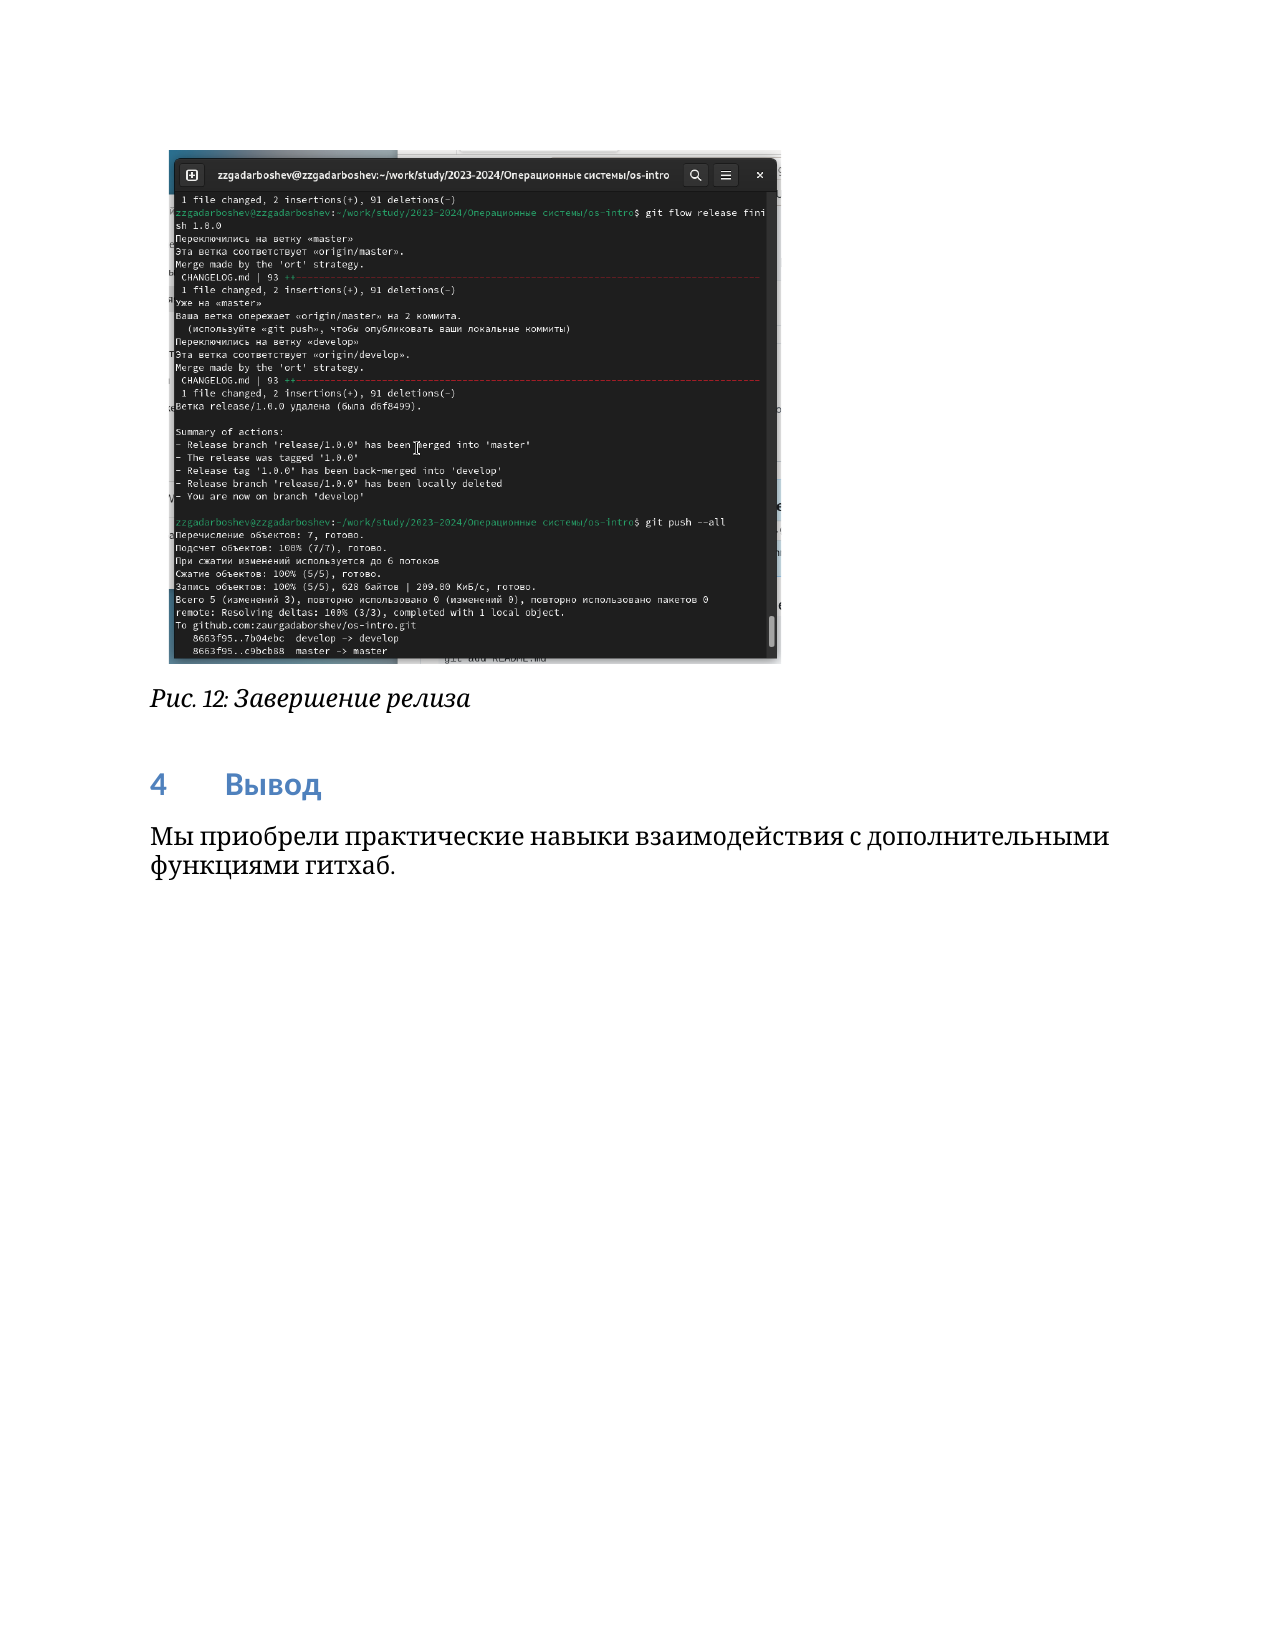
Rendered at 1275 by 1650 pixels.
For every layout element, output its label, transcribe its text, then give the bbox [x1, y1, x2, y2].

subtitle 4 Вывод [150, 763, 1125, 804]
picture [168, 150, 782, 664]
text Рис. 12: Завершение релиза [150, 685, 1125, 713]
text Мы приобрели практические навыки взаимодействия с дополнительными функциями гитхаб. [150, 823, 1125, 880]
